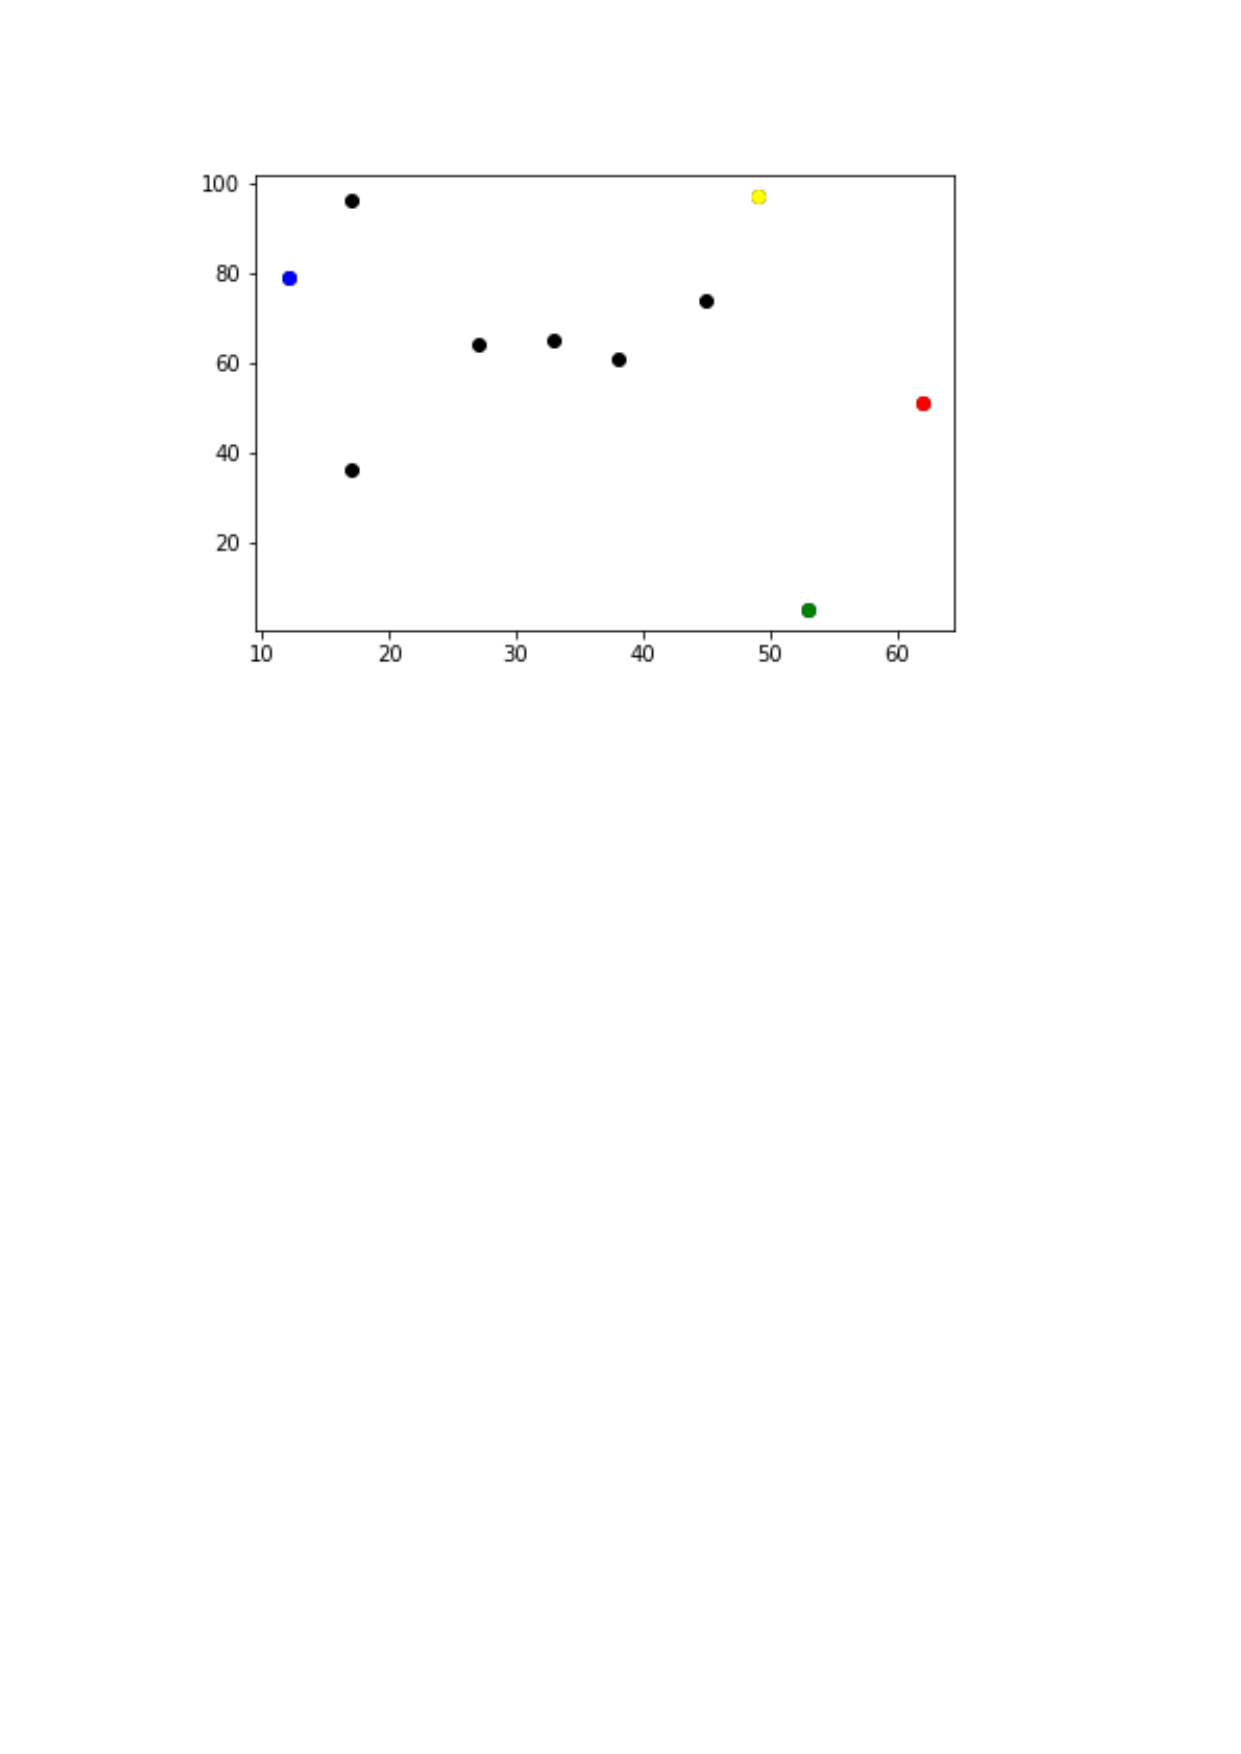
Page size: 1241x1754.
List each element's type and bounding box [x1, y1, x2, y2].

picture [187, 162, 969, 681]
